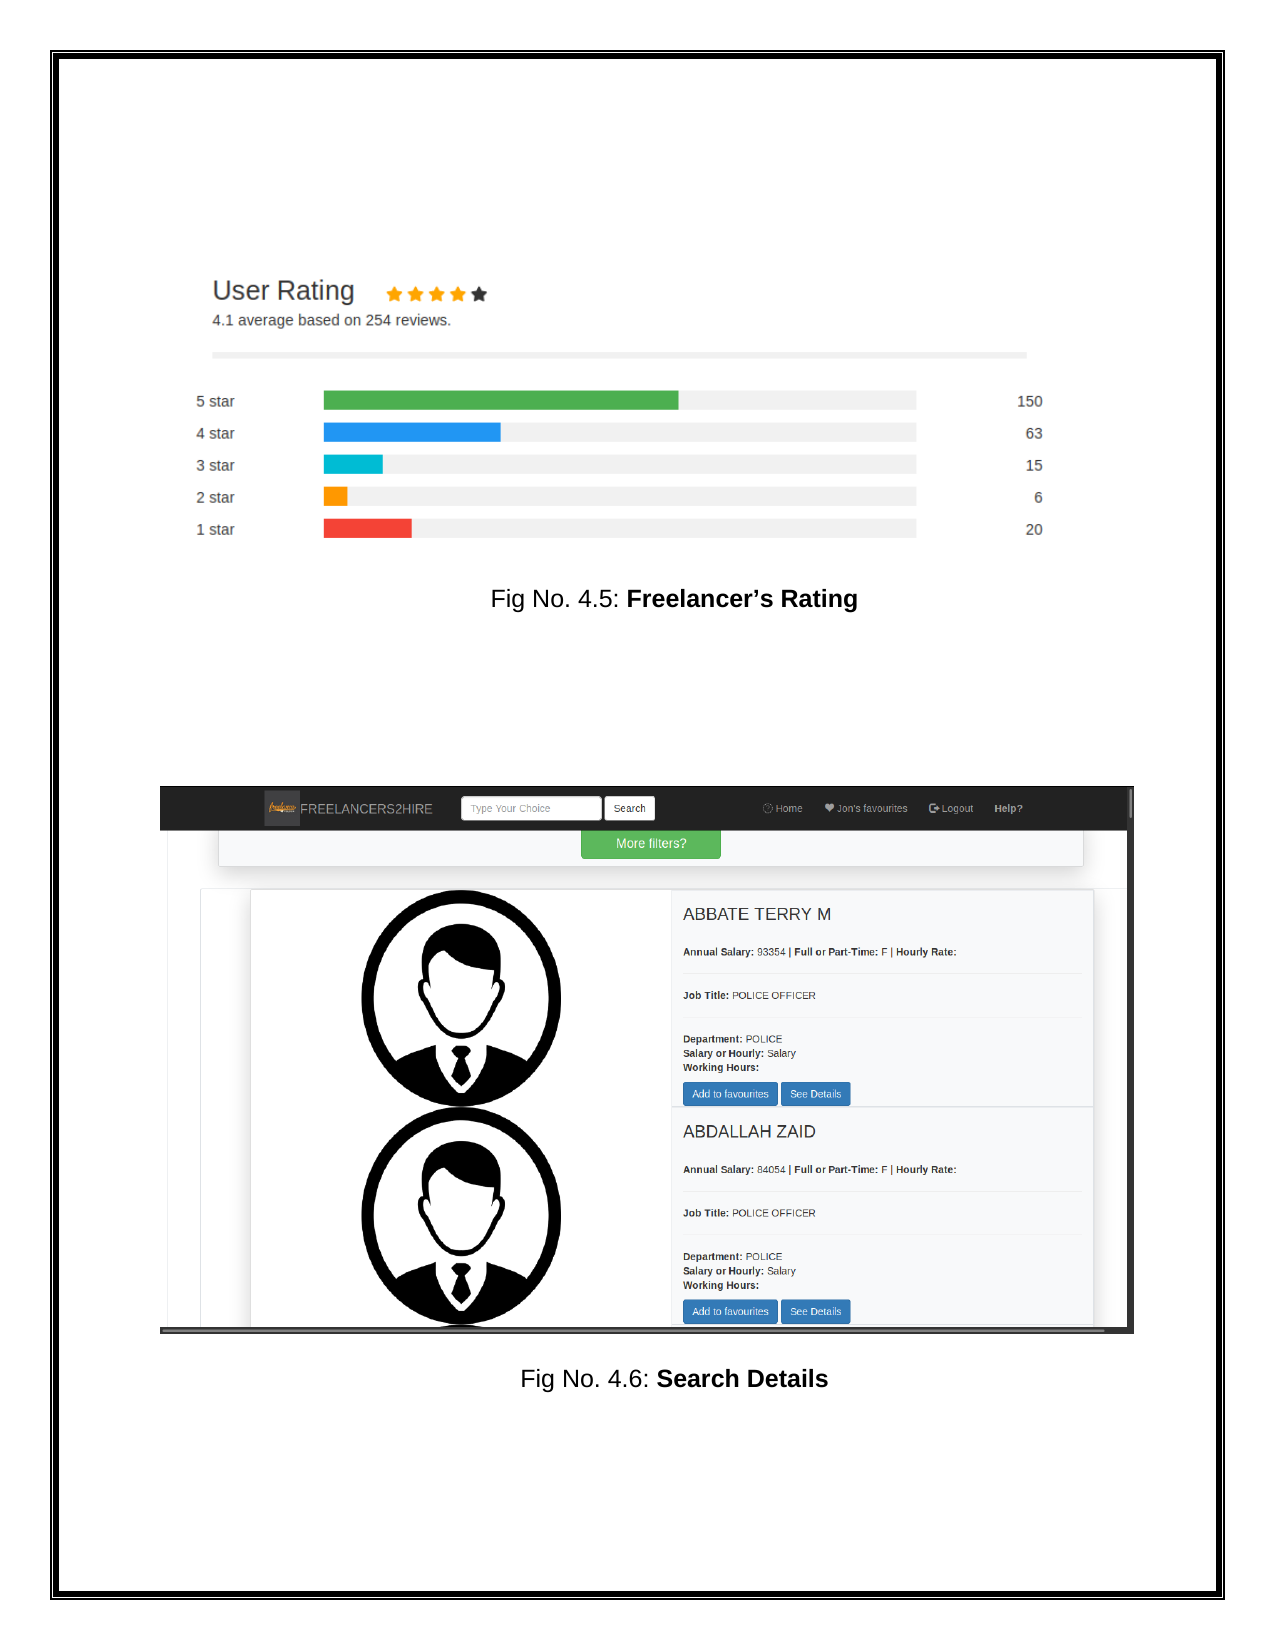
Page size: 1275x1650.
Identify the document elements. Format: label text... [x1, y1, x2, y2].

picture [160, 786, 1134, 1334]
picture [146, 256, 1120, 554]
